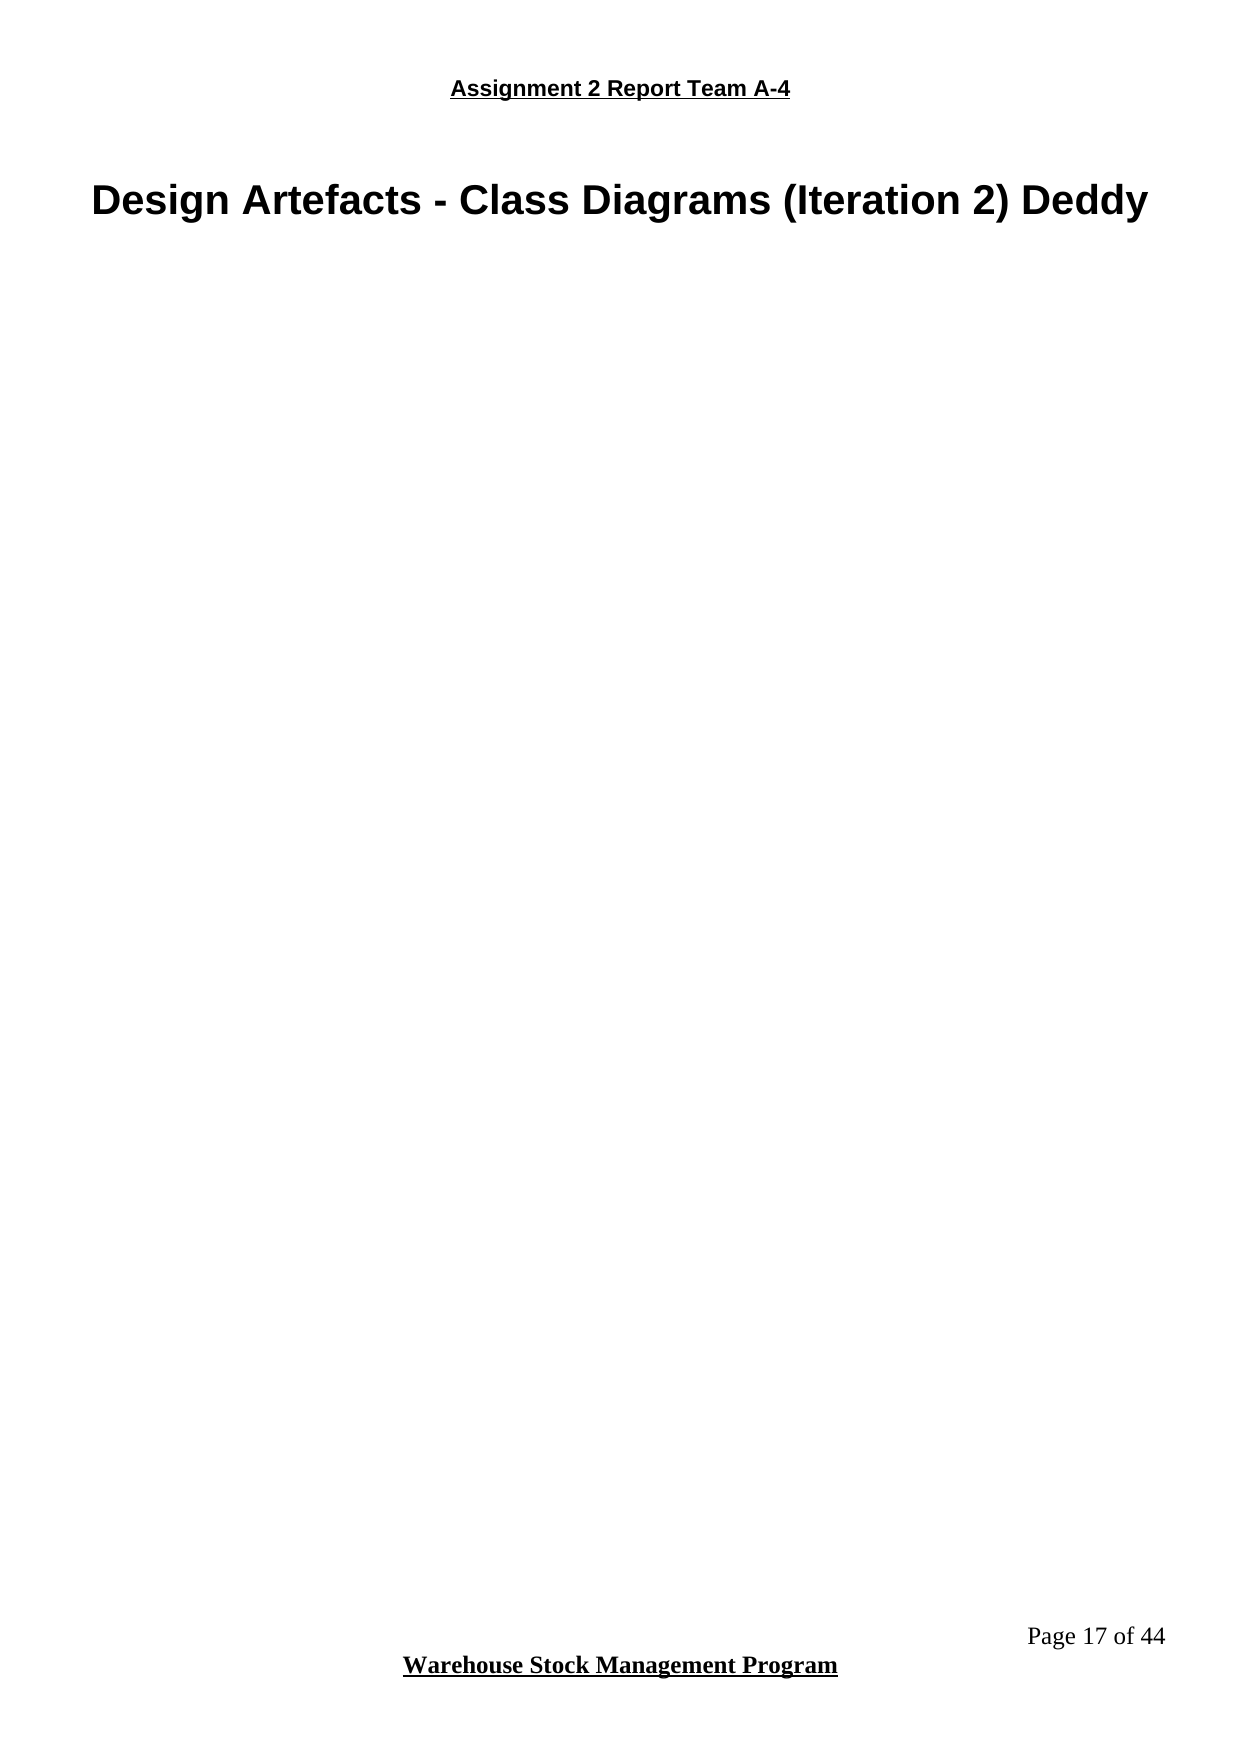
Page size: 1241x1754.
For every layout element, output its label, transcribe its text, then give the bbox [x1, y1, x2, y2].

subtitle Design Artefacts - Class Diagrams (Iteration 2) Deddy [75, 175, 1165, 223]
